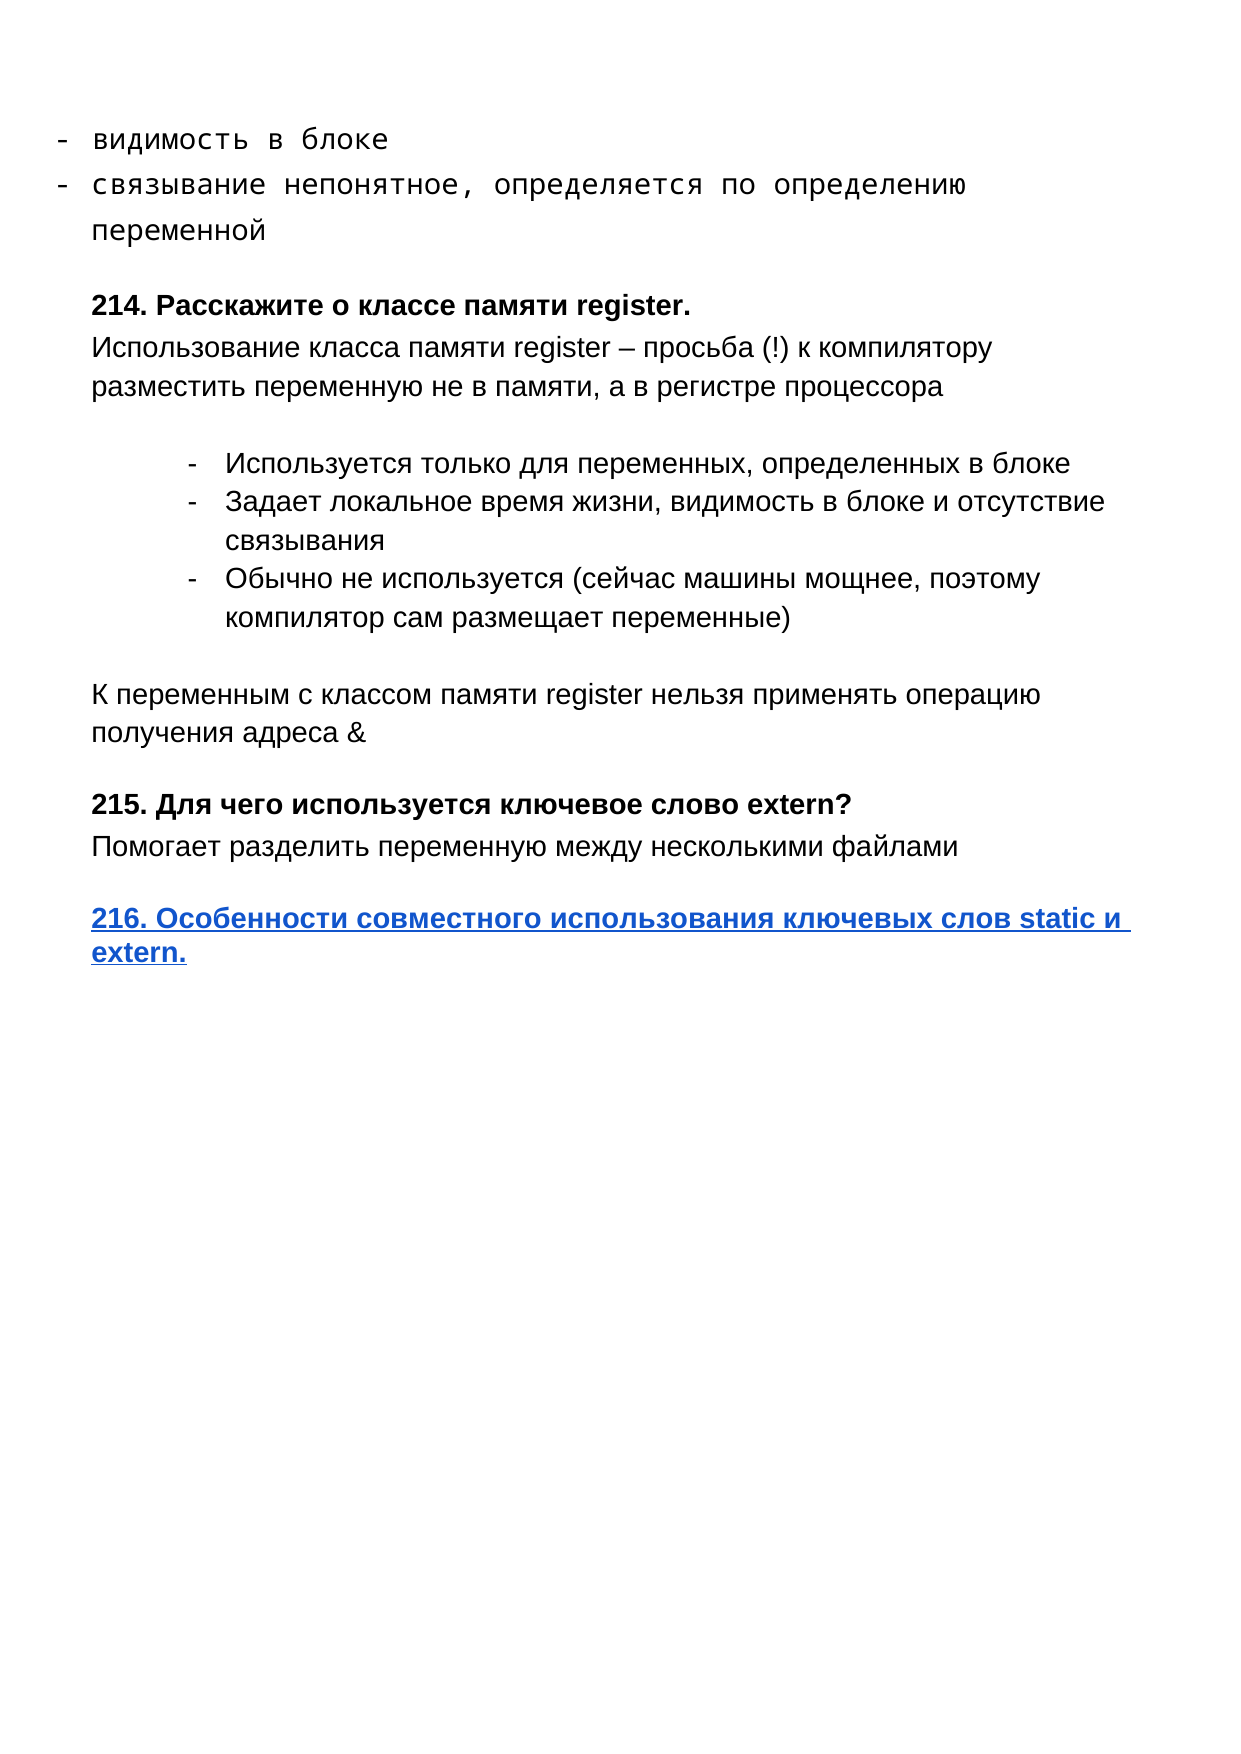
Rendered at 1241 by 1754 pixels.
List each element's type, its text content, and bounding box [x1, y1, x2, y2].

subtitle 214. Расскажите о классе памяти register. [91, 288, 1153, 322]
subtitle 216. Особенности совместного использования ключевых слов static и extern. [91, 901, 1153, 968]
text Использование класса памяти register – просьба (!) к компилятору разместить переменную не в памяти, а в регистре процессора [91, 330, 1153, 402]
text Помогает разделить переменную между несколькими файлами [91, 829, 1153, 863]
list видимость в блоке [53, 118, 1153, 158]
text К переменным с классом памяти register нельзя применять операцию получения адреса & [91, 677, 1153, 749]
list связывание непонятное, определяется по определению переменной [53, 164, 1153, 249]
list Задает локальное время жизни, видимость в блоке и отсутствие связывания [187, 484, 1153, 556]
list Обычно не используется (сейчас машины мощнее, поэтому компилятор сам размещает переменные) [187, 561, 1153, 633]
subtitle 215. Для чего используется ключевое слово extern? [91, 787, 1153, 821]
list Используется только для переменных, определенных в блоке [187, 446, 1153, 479]
